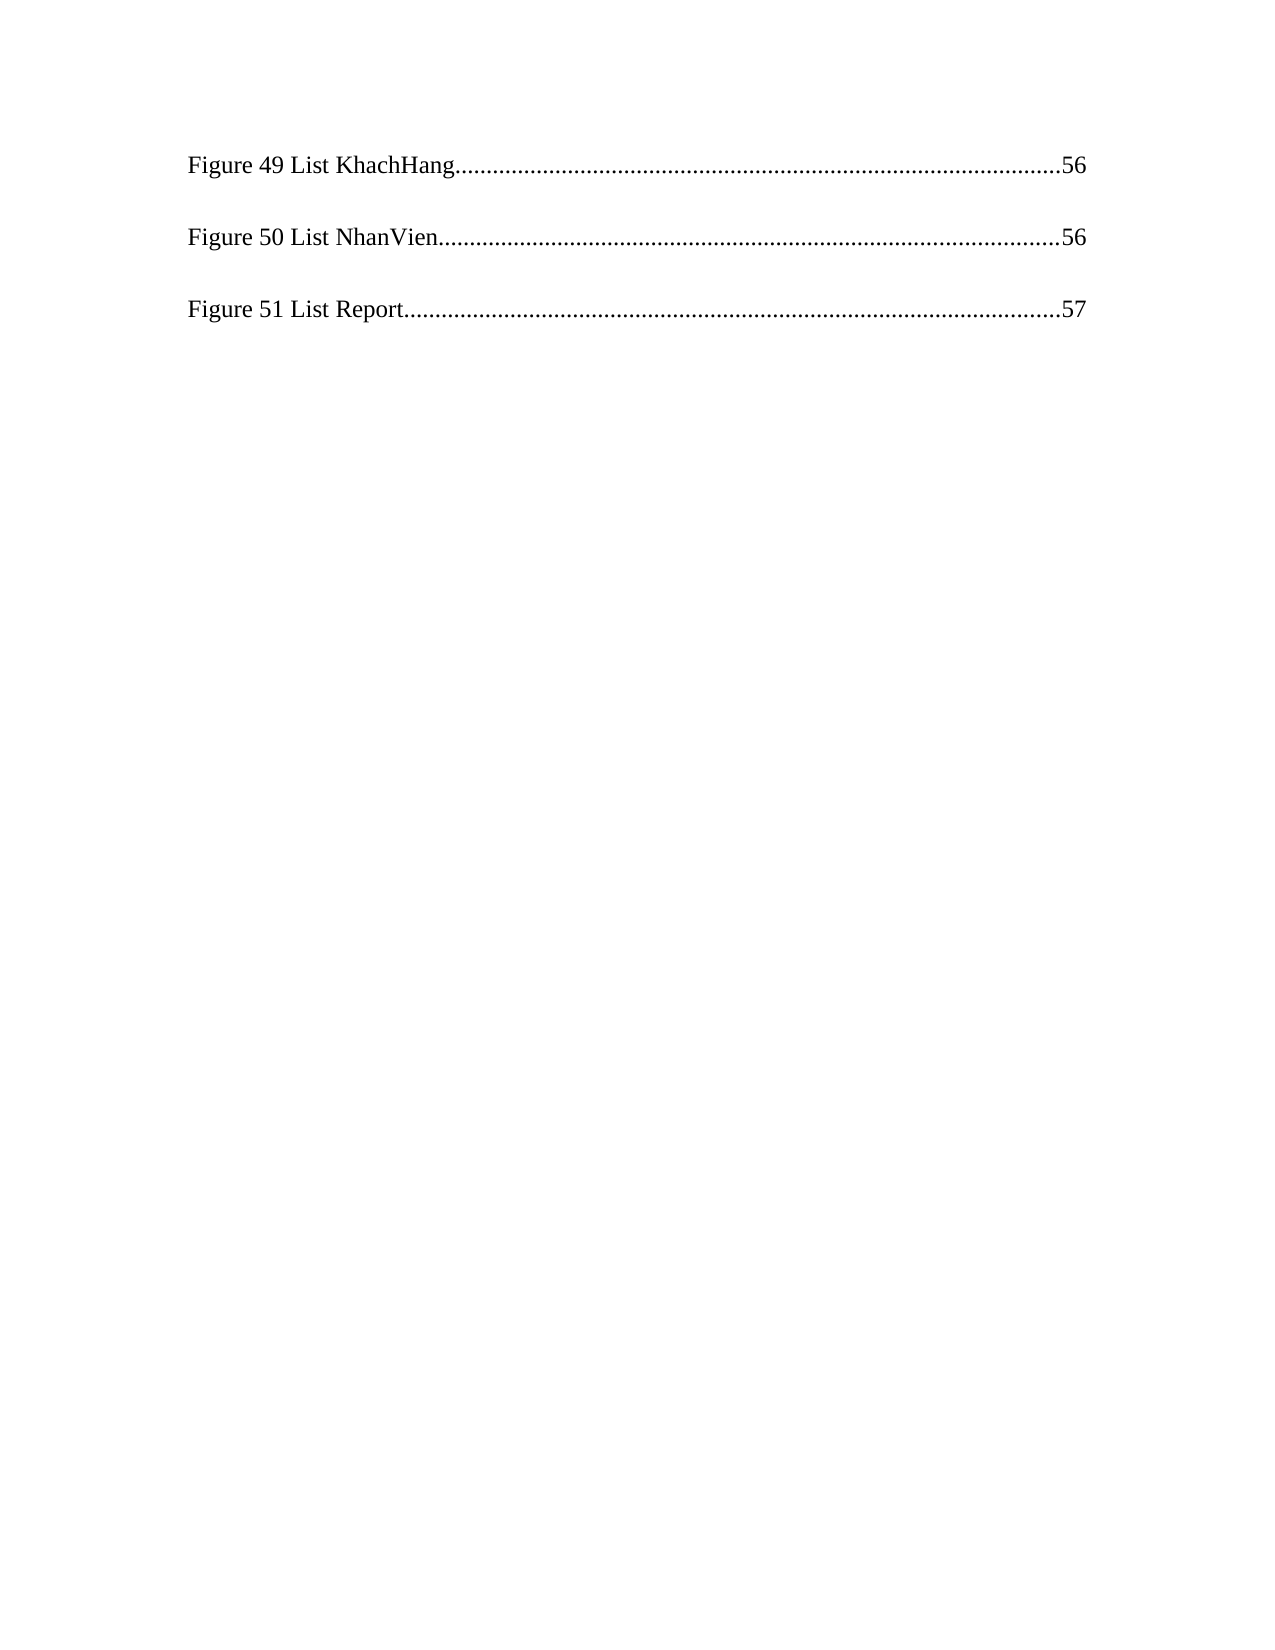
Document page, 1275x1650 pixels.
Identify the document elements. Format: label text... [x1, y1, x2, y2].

text Figure 50 List NhanVien 56 [187, 222, 1087, 251]
text Figure 51 List Report 57 [187, 294, 1087, 323]
text Figure 49 List KhachHang 56 [187, 150, 1087, 179]
